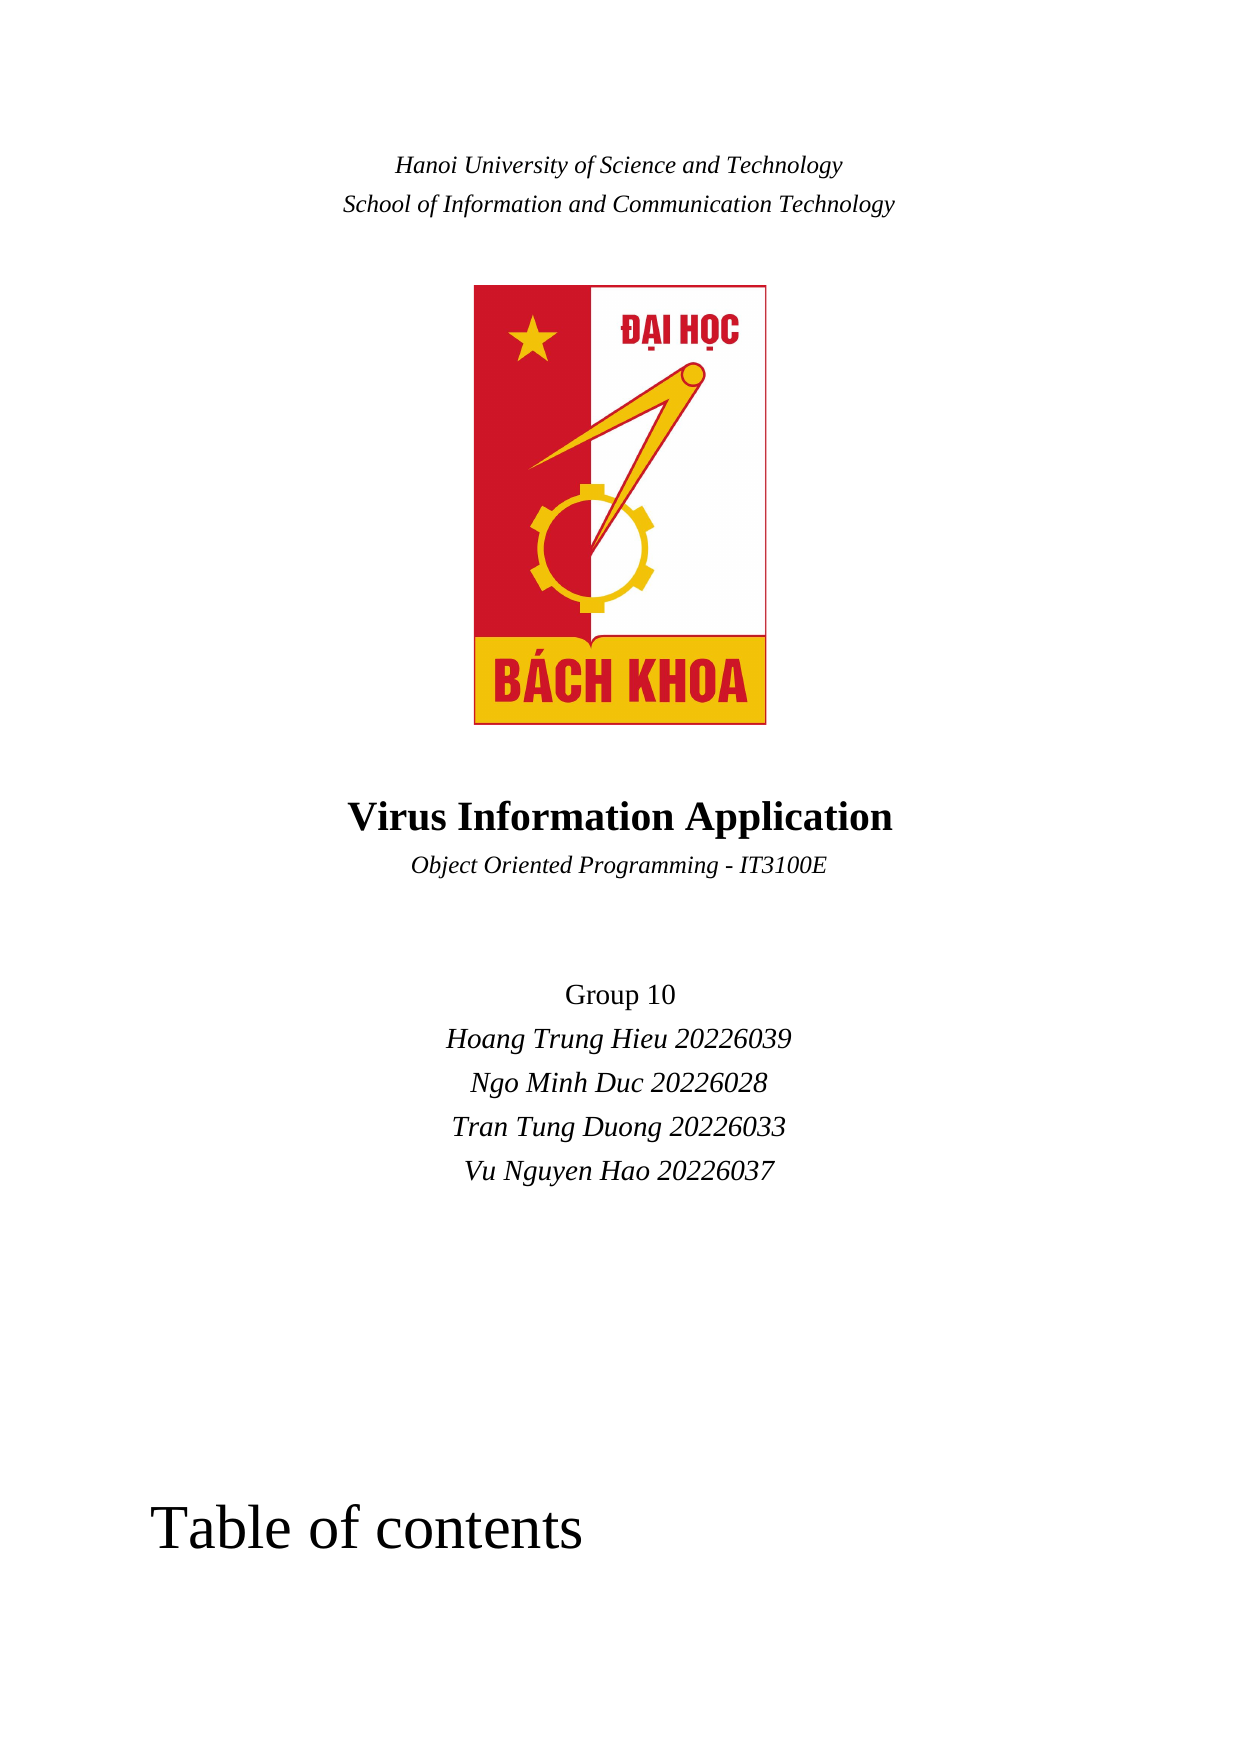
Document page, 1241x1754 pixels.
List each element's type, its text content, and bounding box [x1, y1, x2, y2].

text Table of contents [150, 1490, 1090, 1562]
text Hoang Trung Hieu 20226039 [150, 1021, 1090, 1055]
text Hanoi University of Science and Technology [150, 150, 1090, 179]
picture [473, 285, 767, 725]
text Virus Information Application [150, 792, 1090, 840]
text School of Information and Communication Technology [150, 189, 1090, 218]
text Object Oriented Programming - IT3100E [150, 850, 1090, 879]
text Tran Tung Duong 20226033 [150, 1109, 1090, 1143]
text Ngo Minh Duc 20226028 [150, 1065, 1090, 1099]
text Group 10 [150, 977, 1090, 1011]
text Vu Nguyen Hao 20226037 [150, 1153, 1090, 1187]
